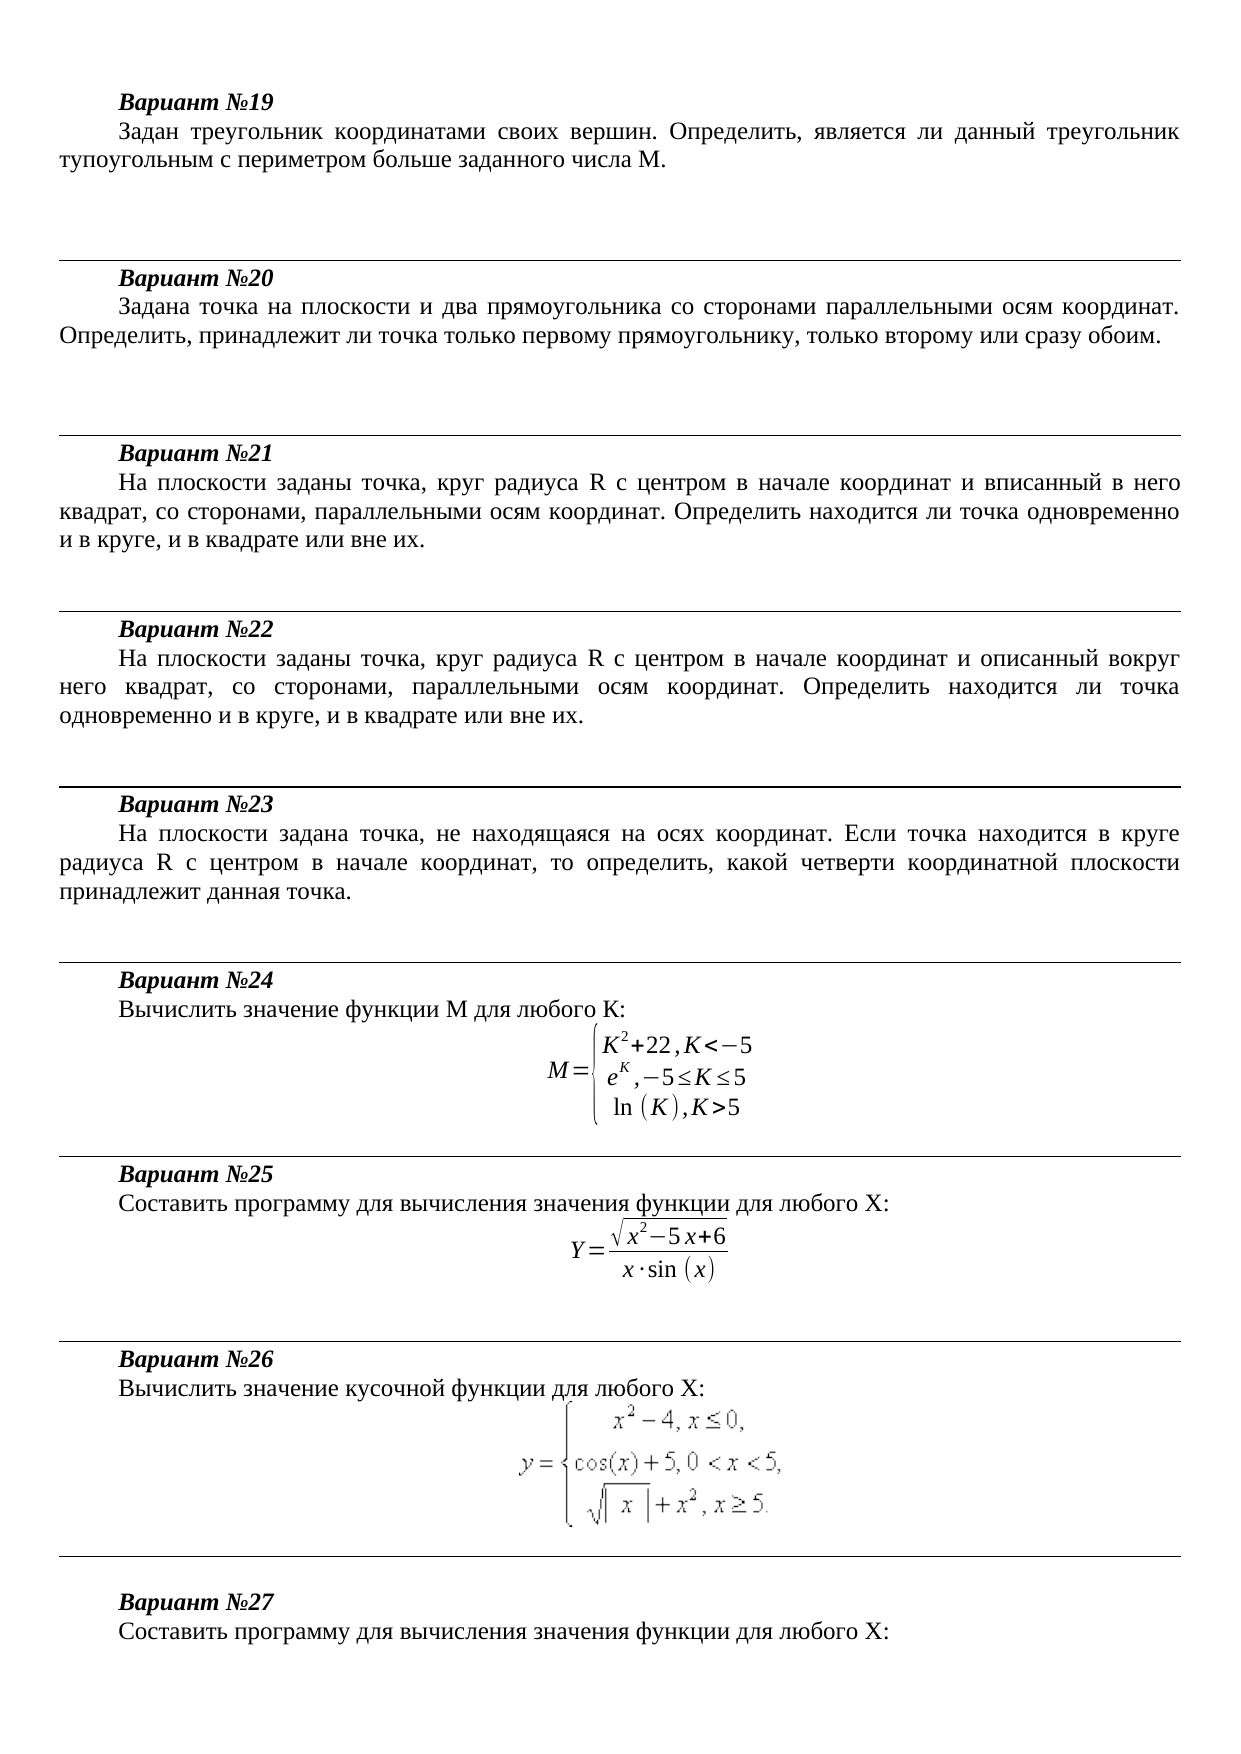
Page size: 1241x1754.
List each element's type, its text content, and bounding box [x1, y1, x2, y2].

text Вариант №22 [59, 612, 1181, 643]
text Вариант №20 [59, 261, 1181, 291]
text Вариант №21 [59, 436, 1181, 467]
text Вычислить значение кусочной функции для любого Х: [59, 1373, 1181, 1402]
text Задана точка на плоскости и два прямоугольника со сторонами параллельными осям координат. Определить, принадлежит ли точка только первому прямоугольнику, только второму или сразу обоим. [59, 291, 1181, 349]
text Вариант №19 [59, 87, 1181, 116]
text На плоскости задана точка, не находящаяся на осях координат. Если точка находится в круге радиуса R с центром в начале координат, то определить, какой четверти координатной плоскости принадлежит данная точка. [59, 818, 1181, 904]
text На плоскости заданы точка, круг радиуса R с центром в начале координат и описанный вокруг него квадрат, со сторонами, параллельными осям координат. Определить находится ли точка одновременно и в круге, и в квадрате или вне их. [59, 643, 1181, 729]
text Вариант №27 [59, 1587, 1181, 1616]
text Вариант №25 [59, 1157, 1181, 1188]
text Задан треугольник координатами своих вершин. Определить, является ли данный треугольник тупоугольным c периметром больше заданного числа М. [59, 116, 1181, 173]
text Составить программу для вычисления значения функции для любого Х: [59, 1188, 1181, 1216]
text Вариант №24 [59, 963, 1181, 994]
text На плоскости заданы точка, круг радиуса R с центром в начале координат и вписанный в него квадрат, со сторонами, параллельными осям координат. Определить находится ли точка одновременно и в круге, и в квадрате или вне их. [59, 467, 1181, 553]
text Составить программу для вычисления значения функции для любого Х: [59, 1616, 1181, 1645]
text Вычислить значение функции М для любого К: [59, 994, 1181, 1023]
picture [519, 1401, 781, 1527]
text Вариант №23 [59, 788, 1181, 818]
text Вариант №26 [59, 1342, 1181, 1373]
